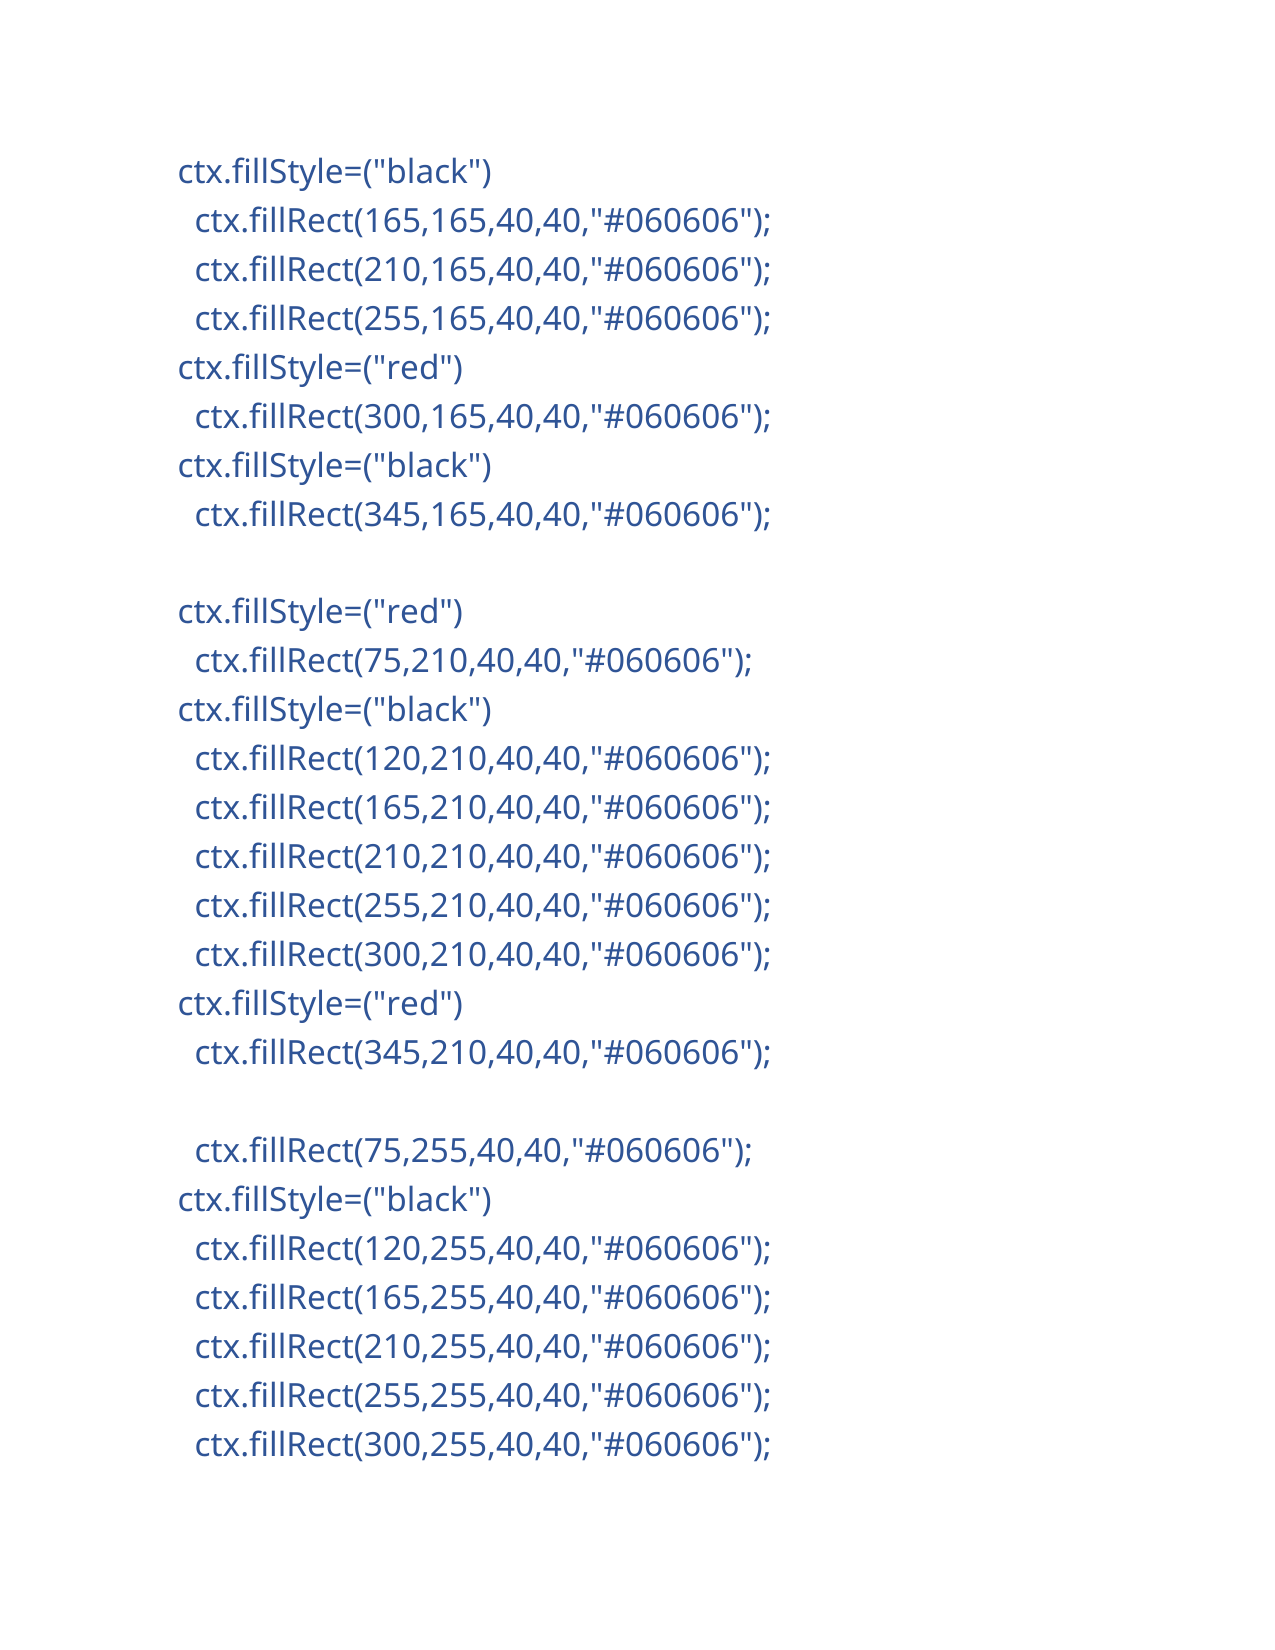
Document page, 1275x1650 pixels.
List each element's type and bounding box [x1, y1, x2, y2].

subtitle [177, 148, 1098, 1466]
